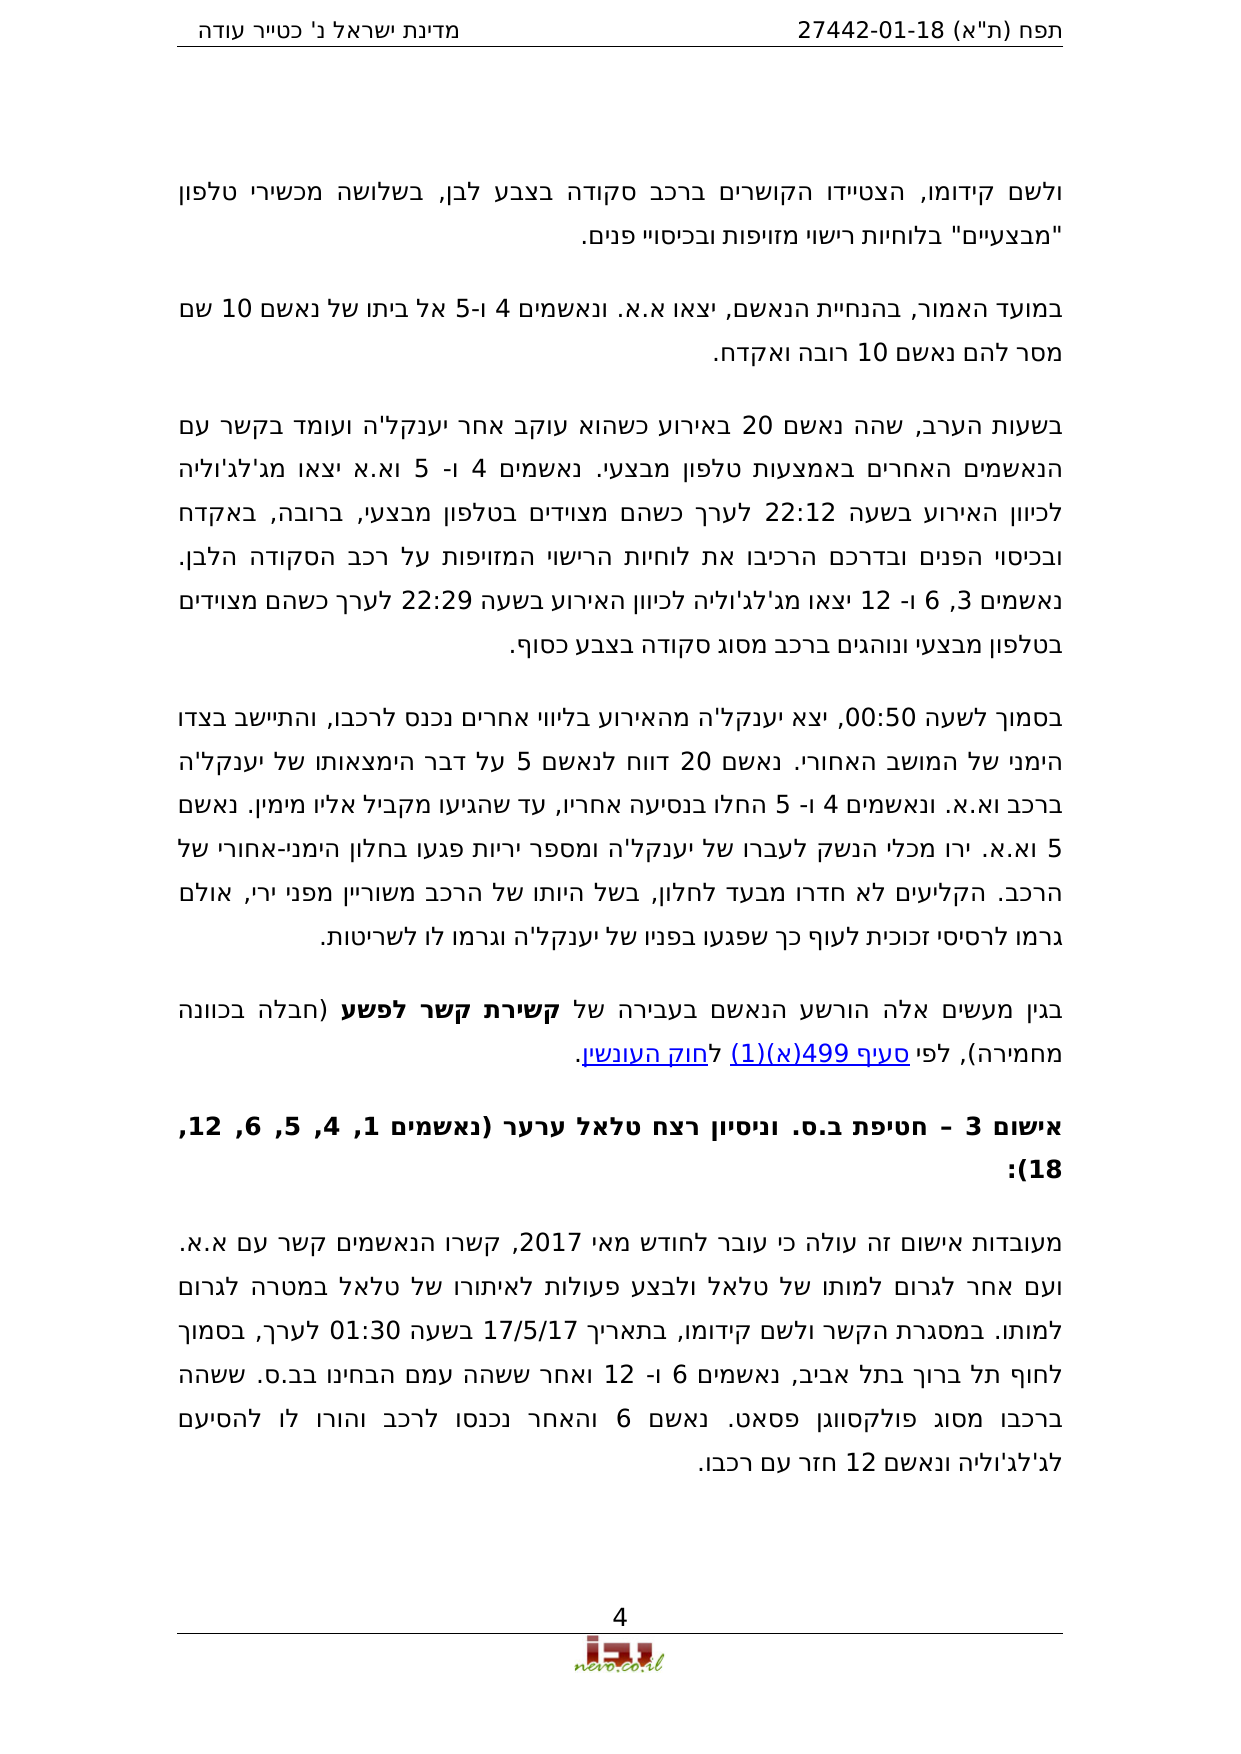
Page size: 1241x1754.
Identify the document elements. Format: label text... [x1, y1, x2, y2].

text בשעות הערב, שהה נאשם 20 באירוע כשהוא עוקב אחר יענקל'ה ועומד בקשר עם הנאשמים האחרים באמצעות טלפון מבצעי. נאשמים 4 ו- 5 וא.א יצאו מג'לג'וליה לכיוון האירוע בשעה 22:12 לערך כשהם מצוידים בטלפון מבצעי, ברובה, באקדח ובכיסוי הפנים ובדרכם הרכיבו את לוחיות הרישוי המזויפות על רכב הסקודה הלבן. נאשמים 3, 6 ו- 12 יצאו מג'לג'וליה לכיוון האירוע בשעה 22:29 לערך כשהם מצוידים בטלפון מבצעי ונוהגים ברכב מסוג סקודה בצבע כסוף. [177, 411, 1063, 659]
text בגין מעשים אלה הורשע הנאשם בעבירה של קשירת קשר לפשע (חבלה בכוונה מחמירה), לפי סעיף 499(א)(1) לחוק העונשין. [177, 995, 1063, 1068]
picture [574, 1635, 666, 1673]
text במועד האמור, בהנחיית הנאשם, יצאו א.א. ונאשמים 4 ו-5 אל ביתו של נאשם 10 שם מסר להם נאשם 10 רובה ואקדח. [177, 294, 1063, 367]
text אישום 3 – חטיפת ב.ס. וניסיון רצח טלאל ערער (נאשמים 1, 4, 5, 6, 12, 18): [177, 1112, 1063, 1185]
text מעובדות אישום זה עולה כי עובר לחודש מאי 2017, קשרו הנאשמים קשר עם א.א. ועם אחר לגרום למותו של טלאל ולבצע פעולות לאיתורו של טלאל במטרה לגרום למותו. במסגרת הקשר ולשם קידומו, בתאריך 17/5/17 בשעה 01:30 לערך, בסמוך לחוף תל ברוך בתל אביב, נאשמים 6 ו- 12 ואחר ששהה עמם הבחינו בב.ס. ששהה ברכבו מסוג פולקסווגן פסאט. נאשם 6 והאחר נכנסו לרכב והורו לו להסיעם לג'לג'וליה ונאשם 12 חזר עם רכבו. [177, 1229, 1063, 1477]
text בסמוך לשעה 00:50, יצא יענקל'ה מהאירוע בליווי אחרים נכנס לרכבו, והתיישב בצדו הימני של המושב האחורי. נאשם 20 דווח לנאשם 5 על דבר הימצאותו של יענקל'ה ברכב וא.א. ונאשמים 4 ו- 5 החלו בנסיעה אחריו, עד שהגיעו מקביל אליו מימין. נאשם 5 וא.א. ירו מכלי הנשק לעברו של יענקל'ה ומספר יריות פגעו בחלון הימני-אחורי של הרכב. הקליעים לא חדרו מבעד לחלון, בשל היותו של הרכב משוריין מפני ירי, אולם גרמו לרסיסי זכוכית לעוף כך שפגעו בפניו של יענקל'ה וגרמו לו לשריטות. [177, 703, 1063, 951]
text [177, 177, 1063, 250]
